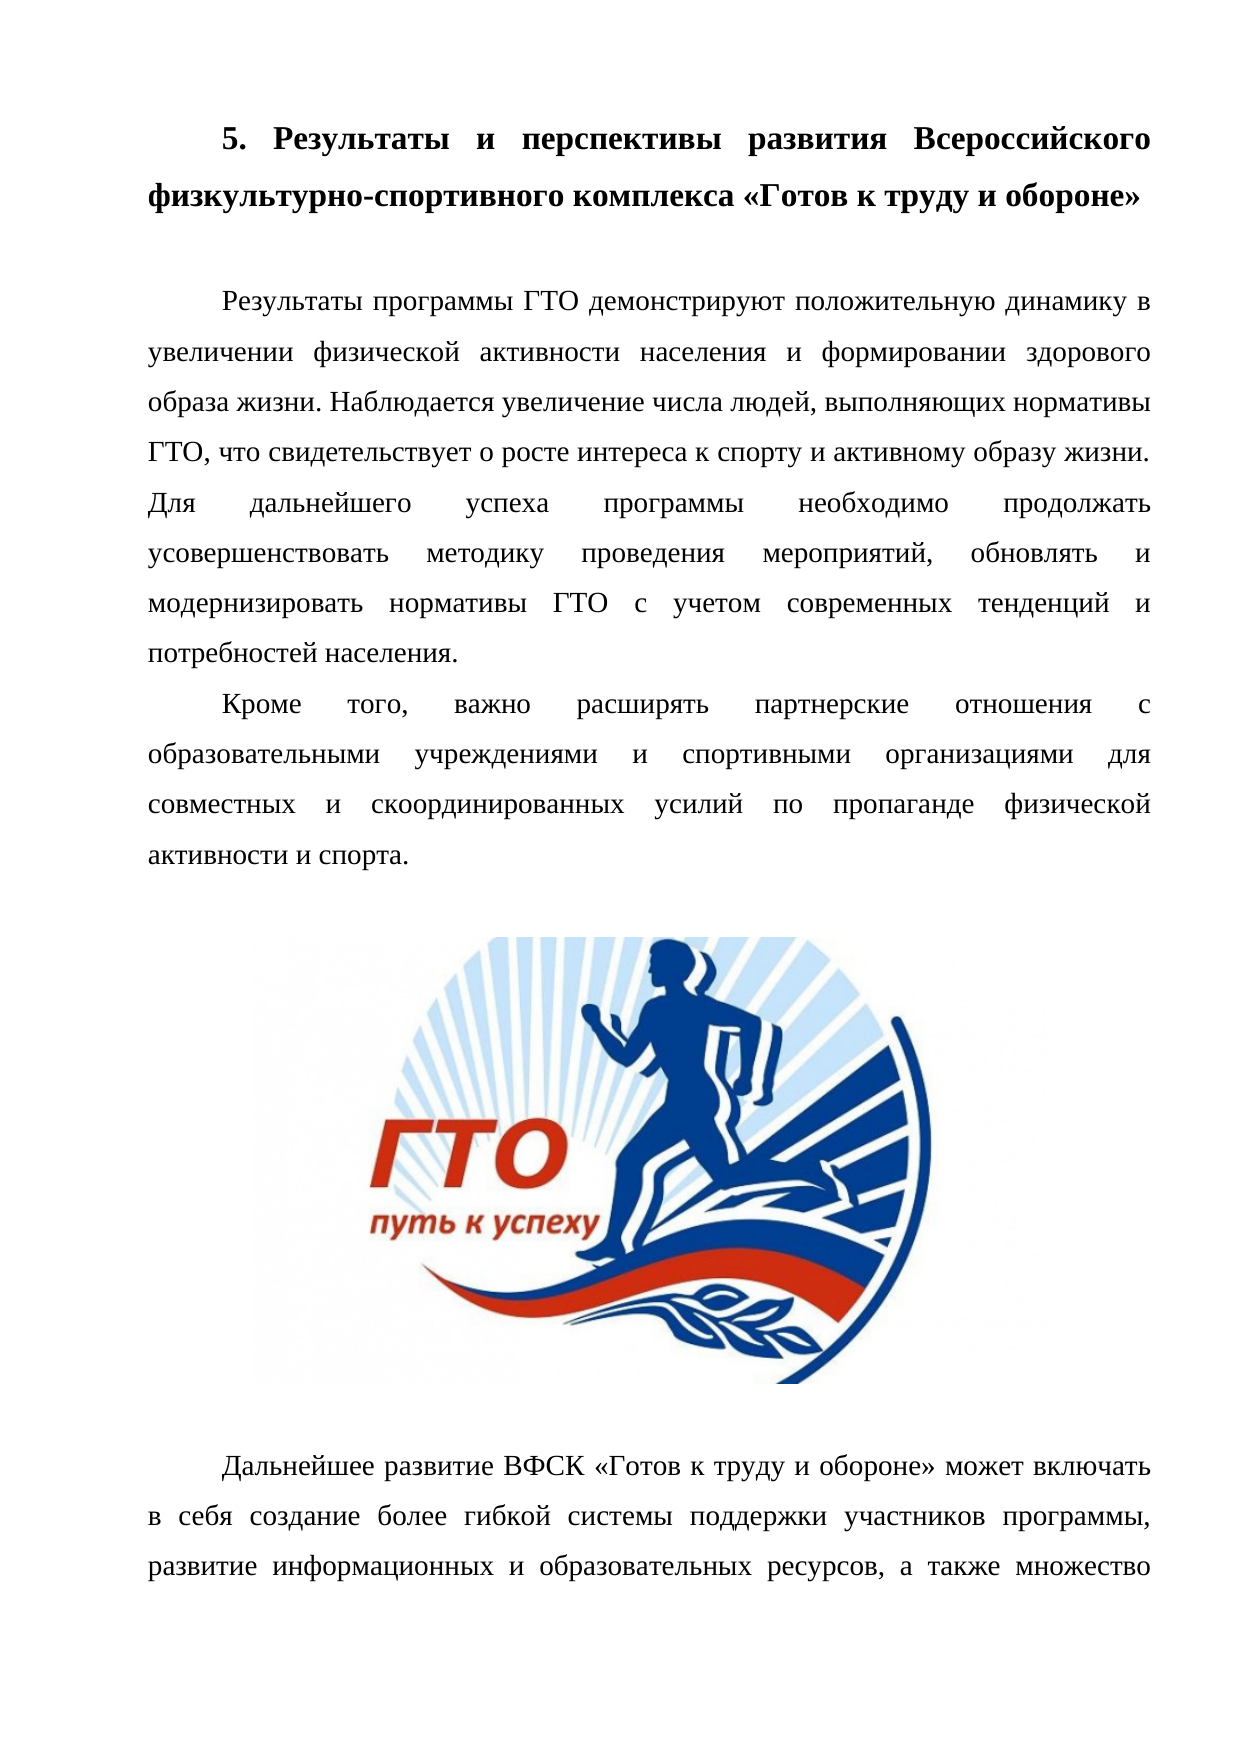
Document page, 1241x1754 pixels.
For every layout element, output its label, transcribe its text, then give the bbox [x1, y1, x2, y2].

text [148, 1448, 1152, 1582]
picture [252, 937, 1047, 1384]
text Кроме того, важно расширять партнерские отношения с образовательными учреждениями и спортивными организациями для совместных и скоординированных усилий по пропаганде физической активности и спорта. [148, 686, 1152, 870]
text 5. Результаты и перспективы развития Всероссийского физкультурно-спортивного комплекса «Готов к труду и обороне» [148, 118, 1152, 214]
text Результаты программы ГТО демонстрируют положительную динамику в увеличении физической активности населения и формировании здорового образа жизни. Наблюдается увеличение числа людей, выполняющих нормативы ГТО, что свидетельствует о росте интереса к спорту и активному образу жизни. Для дальнейшего успеха программы необходимо продолжать усовершенствовать методику проведения мероприятий, обновлять и модернизировать нормативы ГТО с учетом современных тенденций и потребностей населения. [148, 283, 1152, 669]
